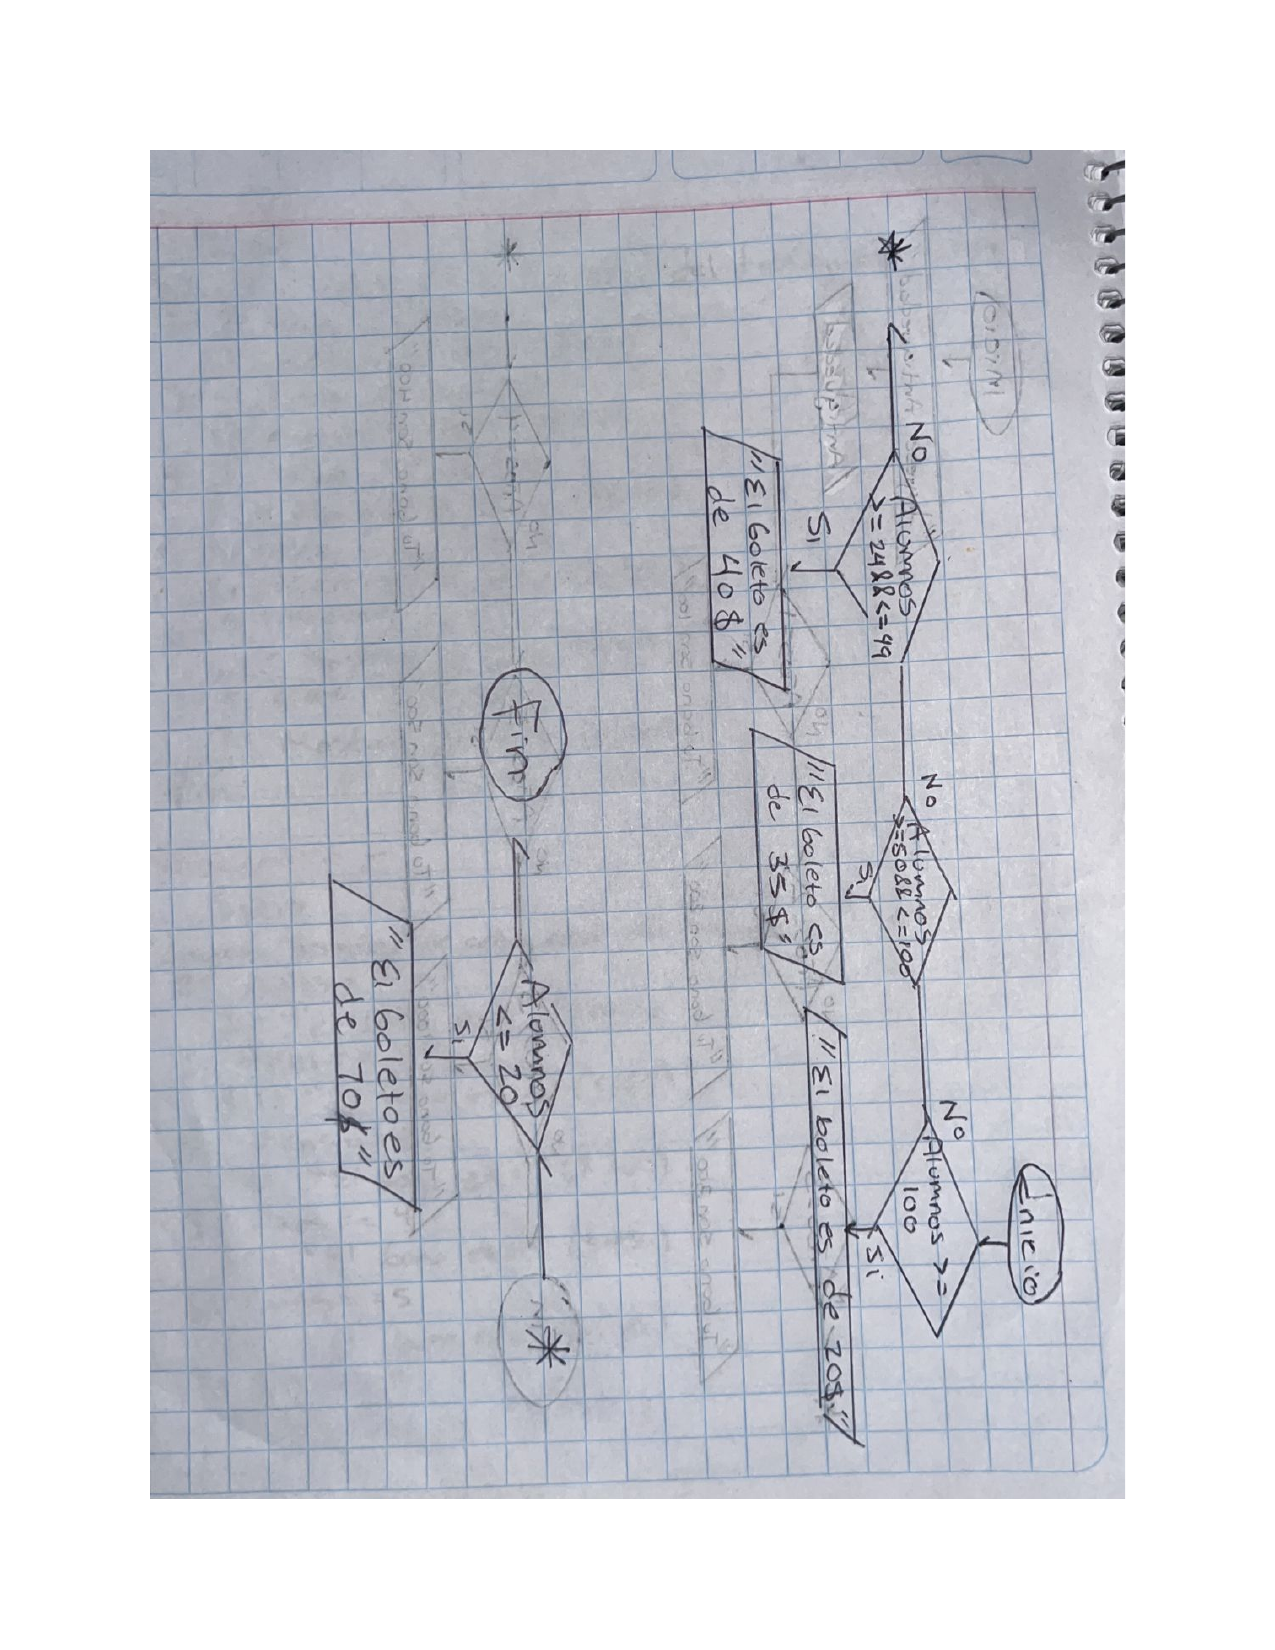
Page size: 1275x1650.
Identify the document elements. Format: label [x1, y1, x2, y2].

picture [150, 150, 1125, 1499]
